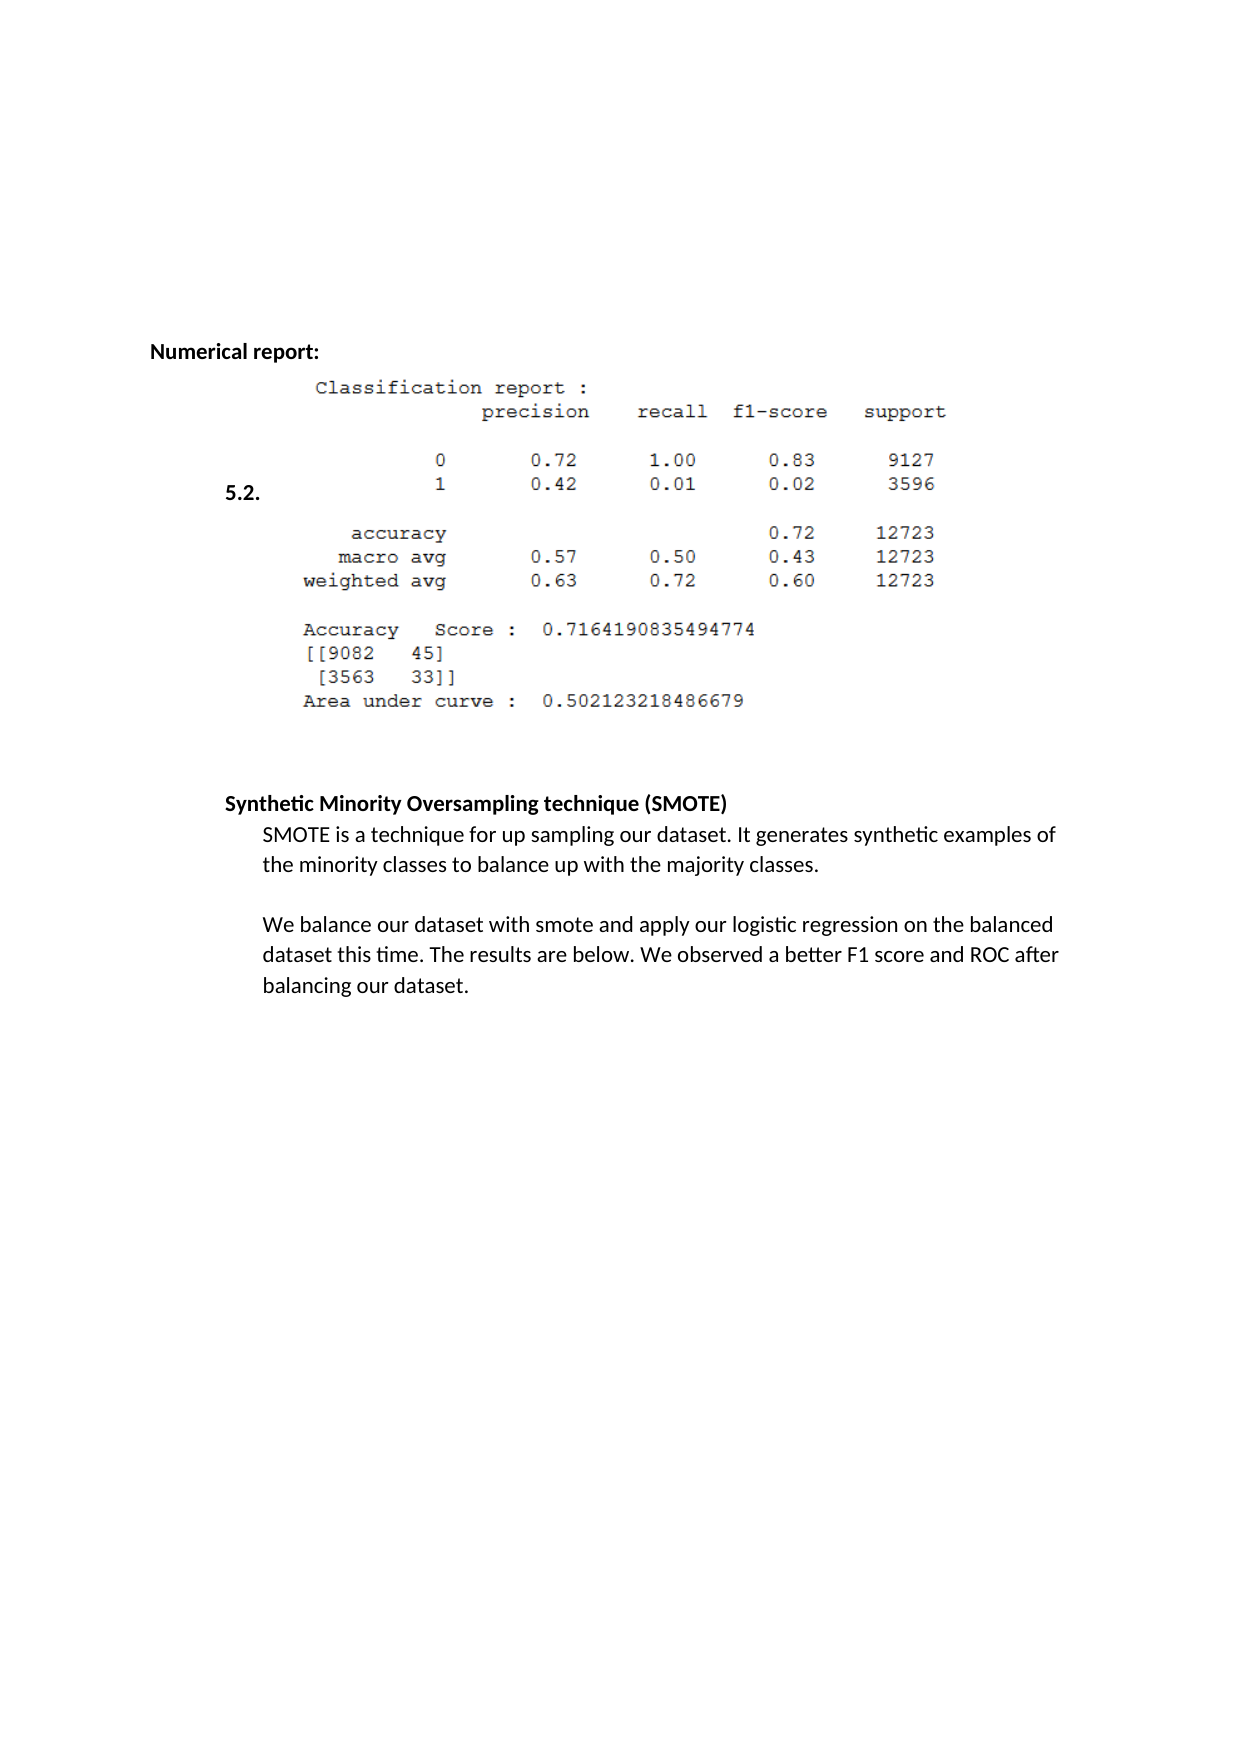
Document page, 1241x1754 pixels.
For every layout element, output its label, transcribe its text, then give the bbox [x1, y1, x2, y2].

list We balance our dataset with smote and apply our logistic regression on the balanced dataset this time. The results are below. We observed a better F1 score and ROC after balancing our dataset. [262, 910, 1090, 999]
list Synthetic Minority Oversampling technique (SMOTE) [225, 478, 1090, 818]
text Numerical report: [150, 337, 1090, 366]
list SMOTE is a technique for up sampling our dataset. It generates synthetic examples of the minority classes to balance up with the majority classes. [262, 820, 1090, 878]
picture [293, 372, 1088, 744]
